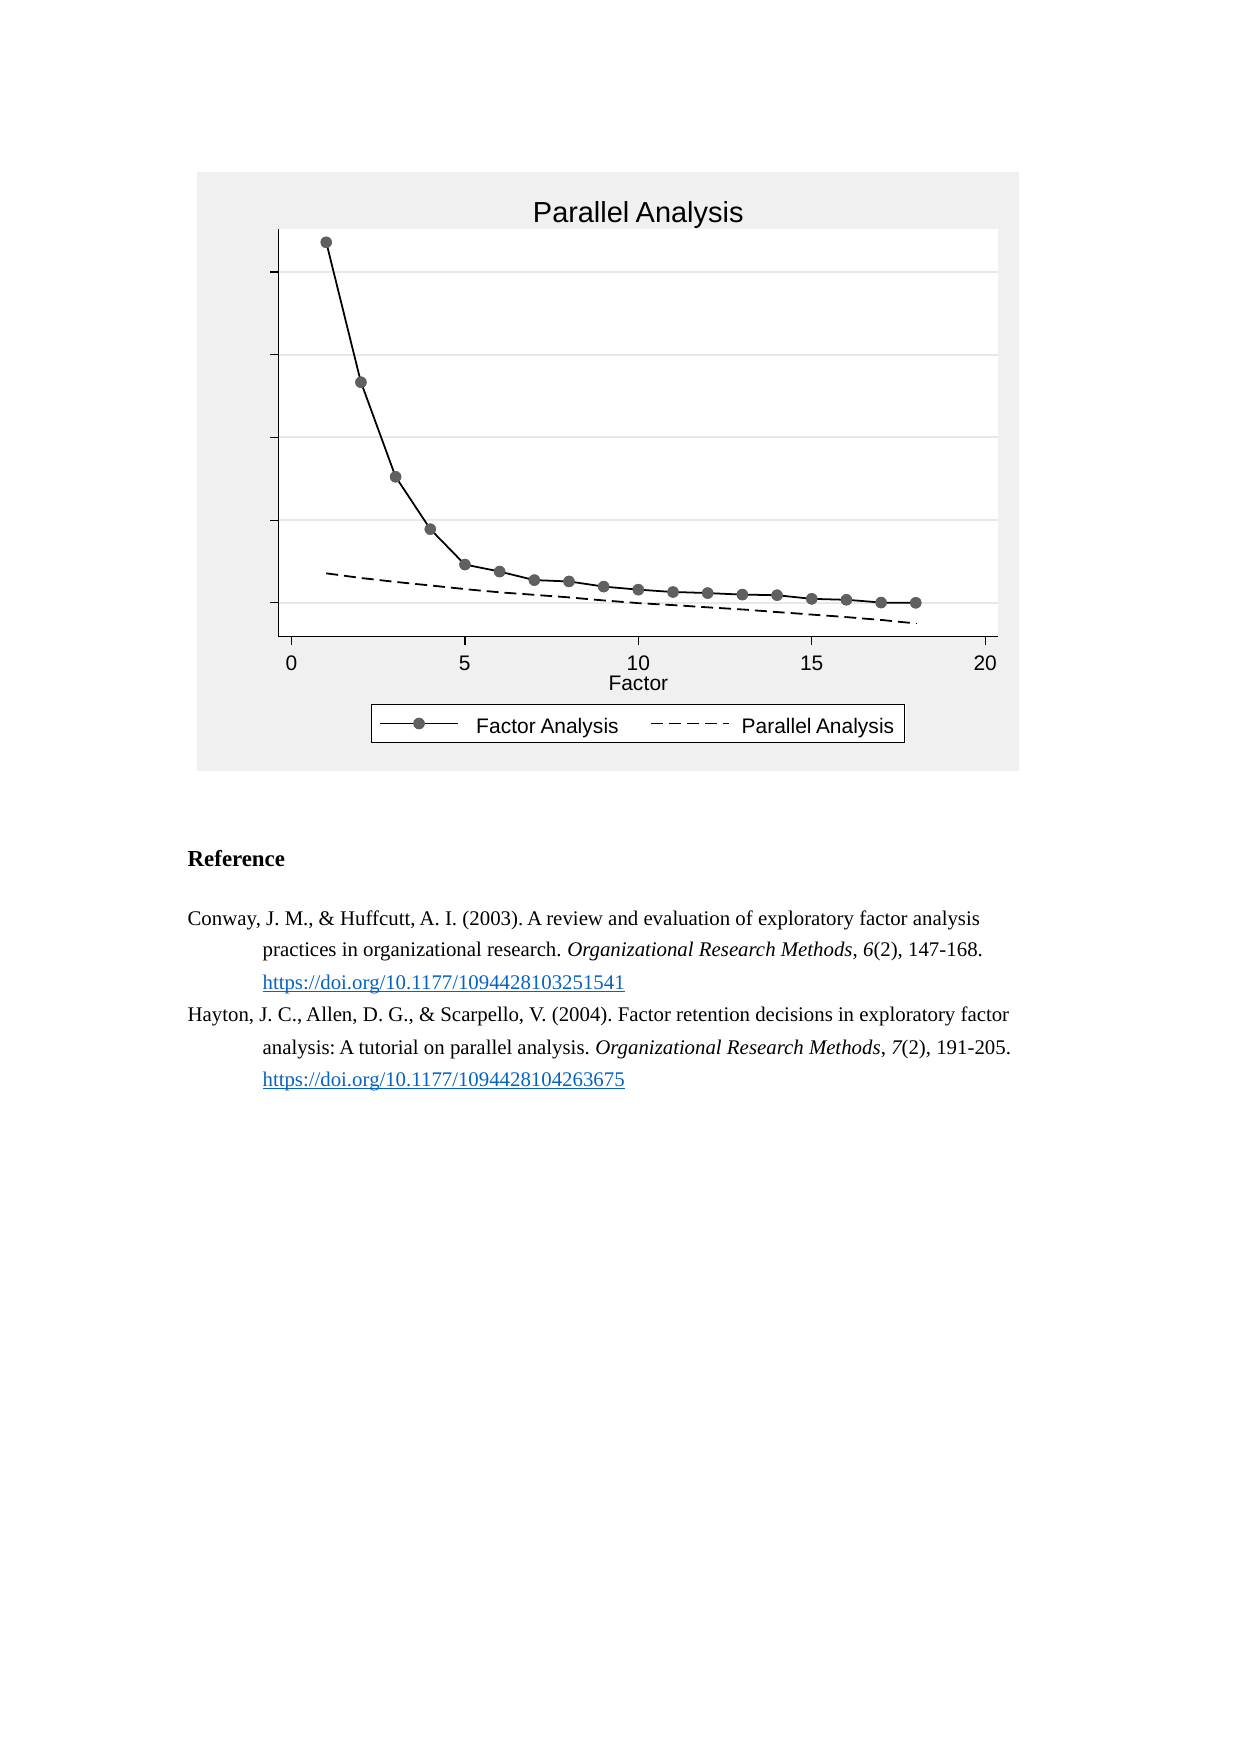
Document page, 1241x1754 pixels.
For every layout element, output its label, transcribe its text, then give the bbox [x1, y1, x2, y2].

text Hayton, J. C., Allen, D. G., & Scarpello, V. (2004). Factor retention decisions in exploratory factor analysis: A tutorial on parallel analysis. Organizational Research Methods, 7(2), 191-205. https://doi.org/10.1177/1094428104263675 [187, 998, 1053, 1096]
text Conway, J. M., & Huffcutt, A. I. (2003). A review and evaluation of exploratory factor analysis practices in organizational research. Organizational Research Methods, 6(2), 147-168. https://doi.org/10.1177/1094428103251541 [187, 901, 1053, 998]
text Reference [187, 842, 1053, 874]
